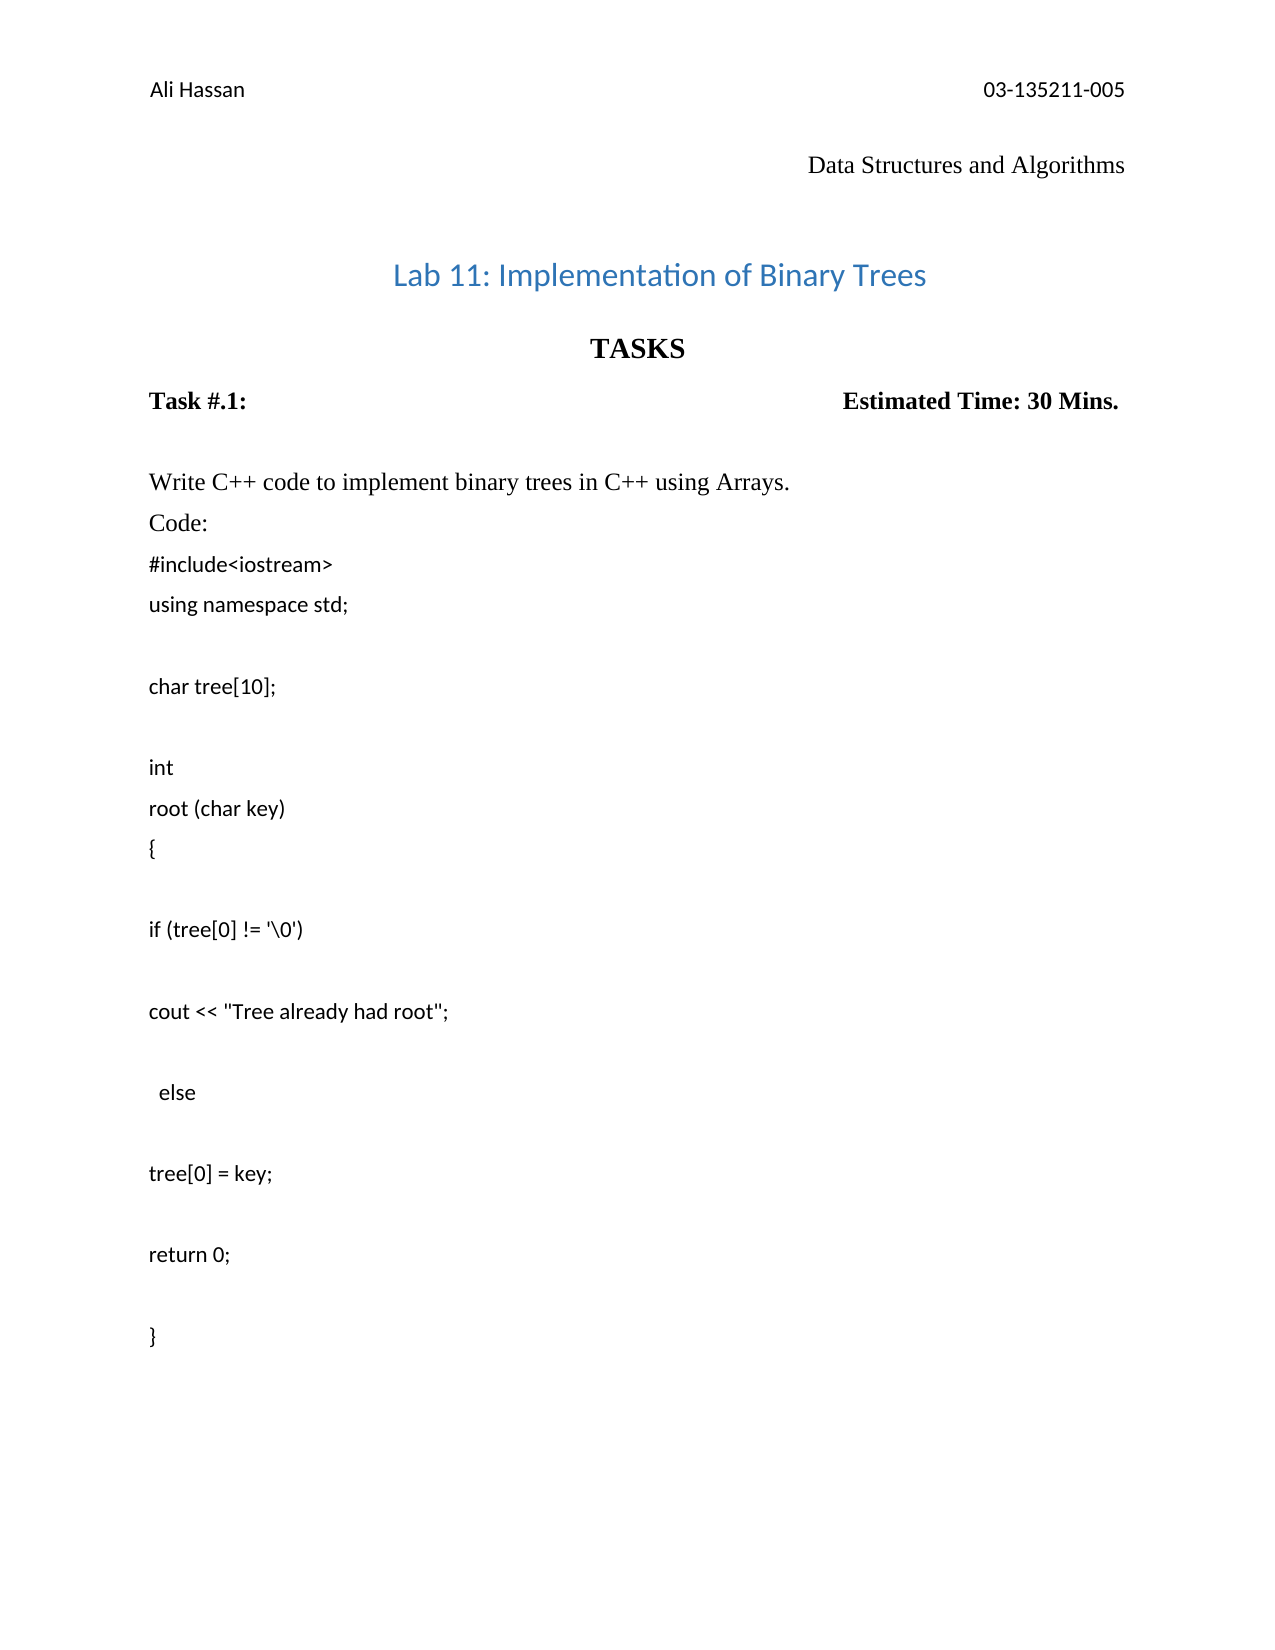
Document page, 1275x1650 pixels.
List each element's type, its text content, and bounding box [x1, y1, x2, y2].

text Task #.1: Estimated Time: 30 Mins. [148, 386, 1125, 414]
text if (tree[0] != '\0') [148, 916, 1125, 944]
text Lab 11: Implementation of Binary Trees [195, 253, 1125, 294]
text { [148, 834, 1125, 862]
text using namespace std; [148, 591, 1125, 619]
text Code: [148, 508, 1125, 537]
text root (char key) [148, 794, 1125, 822]
text int [148, 753, 1125, 781]
text char tree[10]; [148, 672, 1125, 700]
text } [148, 1322, 1125, 1350]
text tree[0] = key; [148, 1159, 1125, 1187]
text return 0; [148, 1241, 1125, 1269]
text Data Structures and Algorithms [150, 150, 1125, 179]
text else [148, 1078, 1125, 1106]
text cout << "Tree already had root"; [148, 997, 1125, 1025]
text TASKS [150, 332, 1125, 365]
text #include<iostream> [148, 550, 1125, 578]
text Write C++ code to implement binary trees in C++ using Arrays. [148, 467, 1125, 496]
